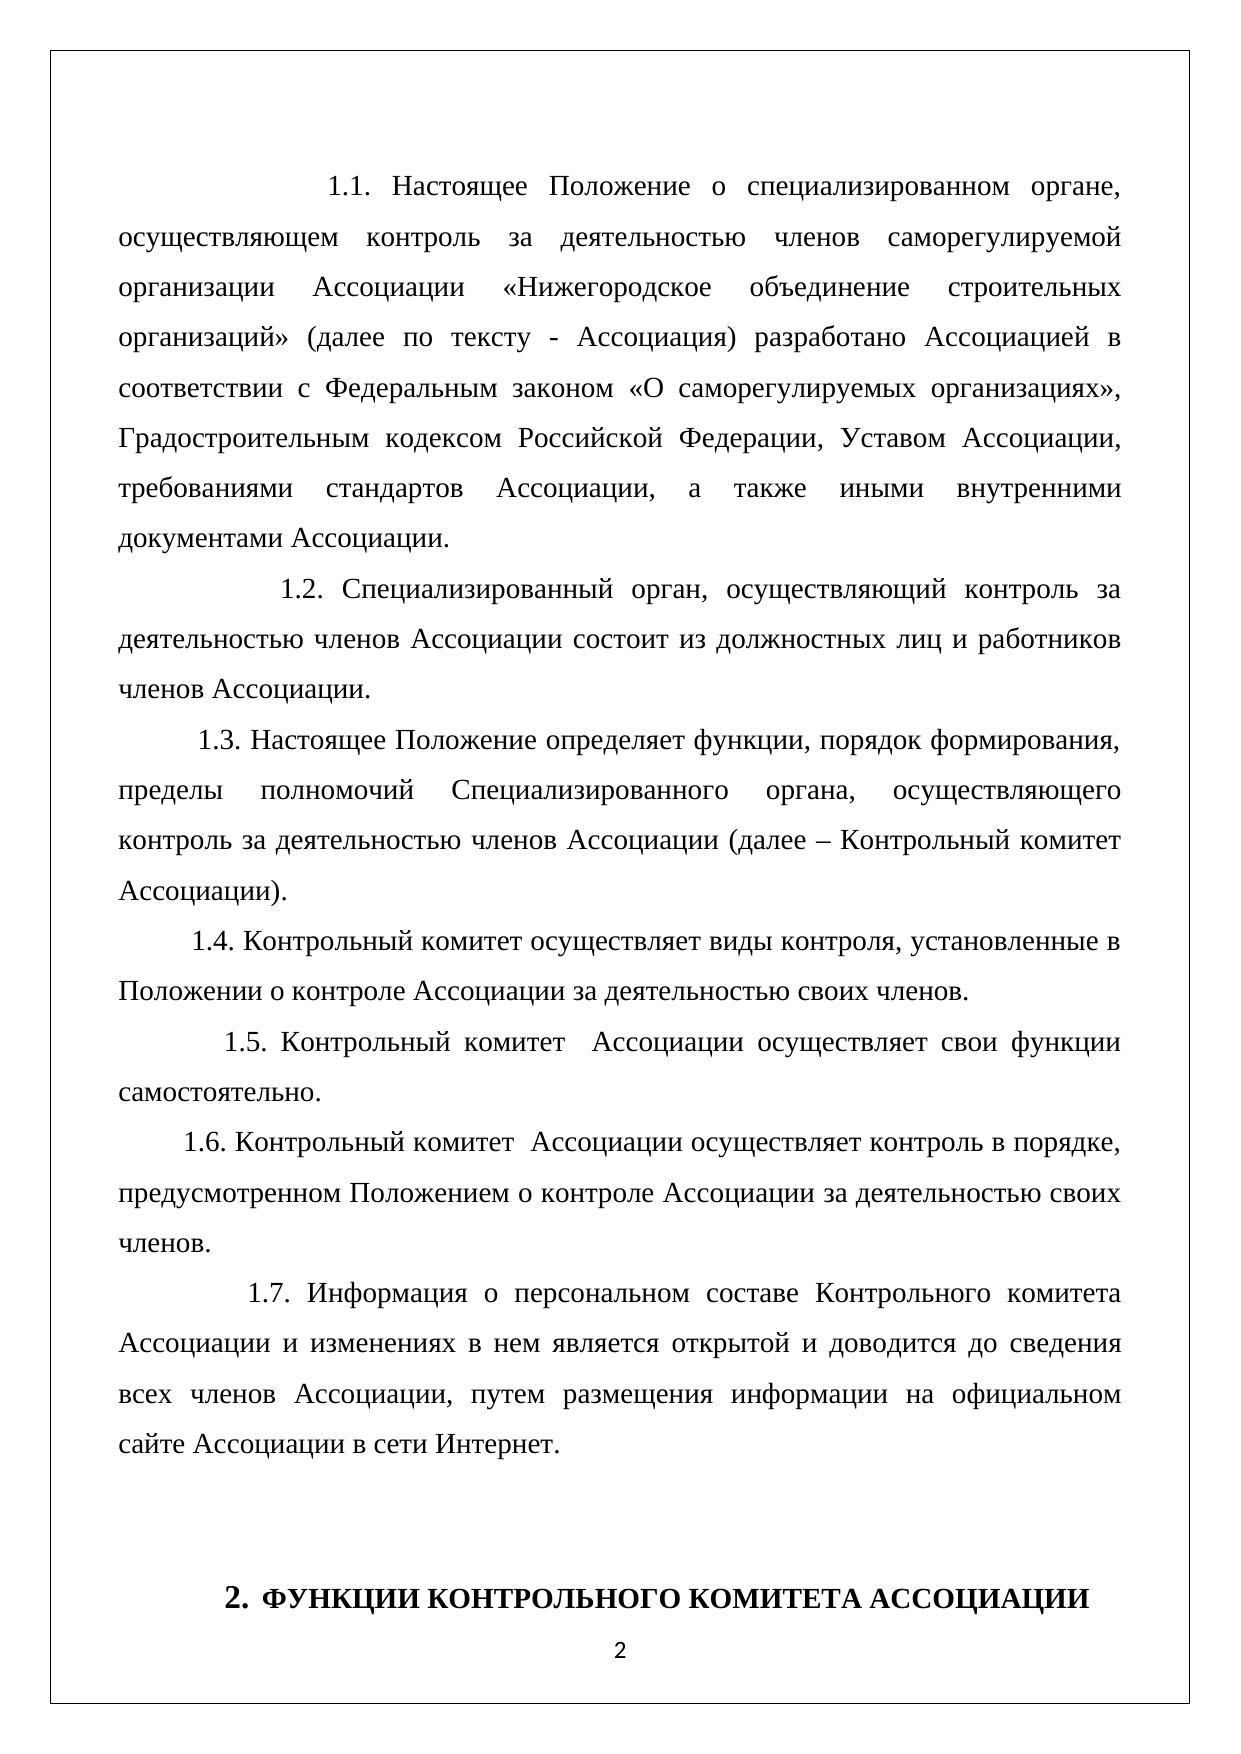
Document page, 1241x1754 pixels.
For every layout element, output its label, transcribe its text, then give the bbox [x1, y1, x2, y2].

list ФУНКЦИИ КОНТРОЛЬНОГО КОМИТЕТА АССОЦИАЦИИ [192, 1577, 1122, 1616]
text 1.1. Настоящее Положение о специализированном органе, осуществляющем контроль за деятельностью членов саморегулируемой организации Ассоциации «Нижегородское объединение строительных организаций» (далее по тексту - Ассоциация) разработано Ассоциацией в соответствии с Федеральным законом «О саморегулируемых организациях», Градостроительным кодексом Российской Федерации, Уставом Ассоциации, требованиями стандартов Ассоциации, а также иными внутренними документами Ассоциации. [118, 168, 1122, 554]
text 1.2. Специализированный орган, осуществляющий контроль за деятельностью членов Ассоциации состоит из должностных лиц и работников членов Ассоциации. [118, 571, 1122, 705]
text 1.5. Контрольный комитет Ассоциации осуществляет свои функции самостоятельно. [118, 1024, 1122, 1108]
text 1.7. Информация о персональном составе Контрольного комитета Ассоциации и изменениях в нем является открытой и доводится до сведения всех членов Ассоциации, путем размещения информации на официальном сайте Ассоциации в сети Интернет. [118, 1275, 1122, 1460]
text 1.3. Настоящее Положение определяет функции, порядок формирования, пределы полномочий Специализированного органа, осуществляющего контроль за деятельностью членов Ассоциации (далее – Контрольный комитет Ассоциации). [118, 722, 1122, 906]
text 1.4. Контрольный комитет осуществляет виды контроля, установленные в Положении о контроле Ассоциации за деятельностью своих членов. [118, 923, 1122, 1007]
text 1.6. Контрольный комитет Ассоциации осуществляет контроль в порядке, предусмотренном Положением о контроле Ассоциации за деятельностью своих членов. [118, 1124, 1122, 1258]
